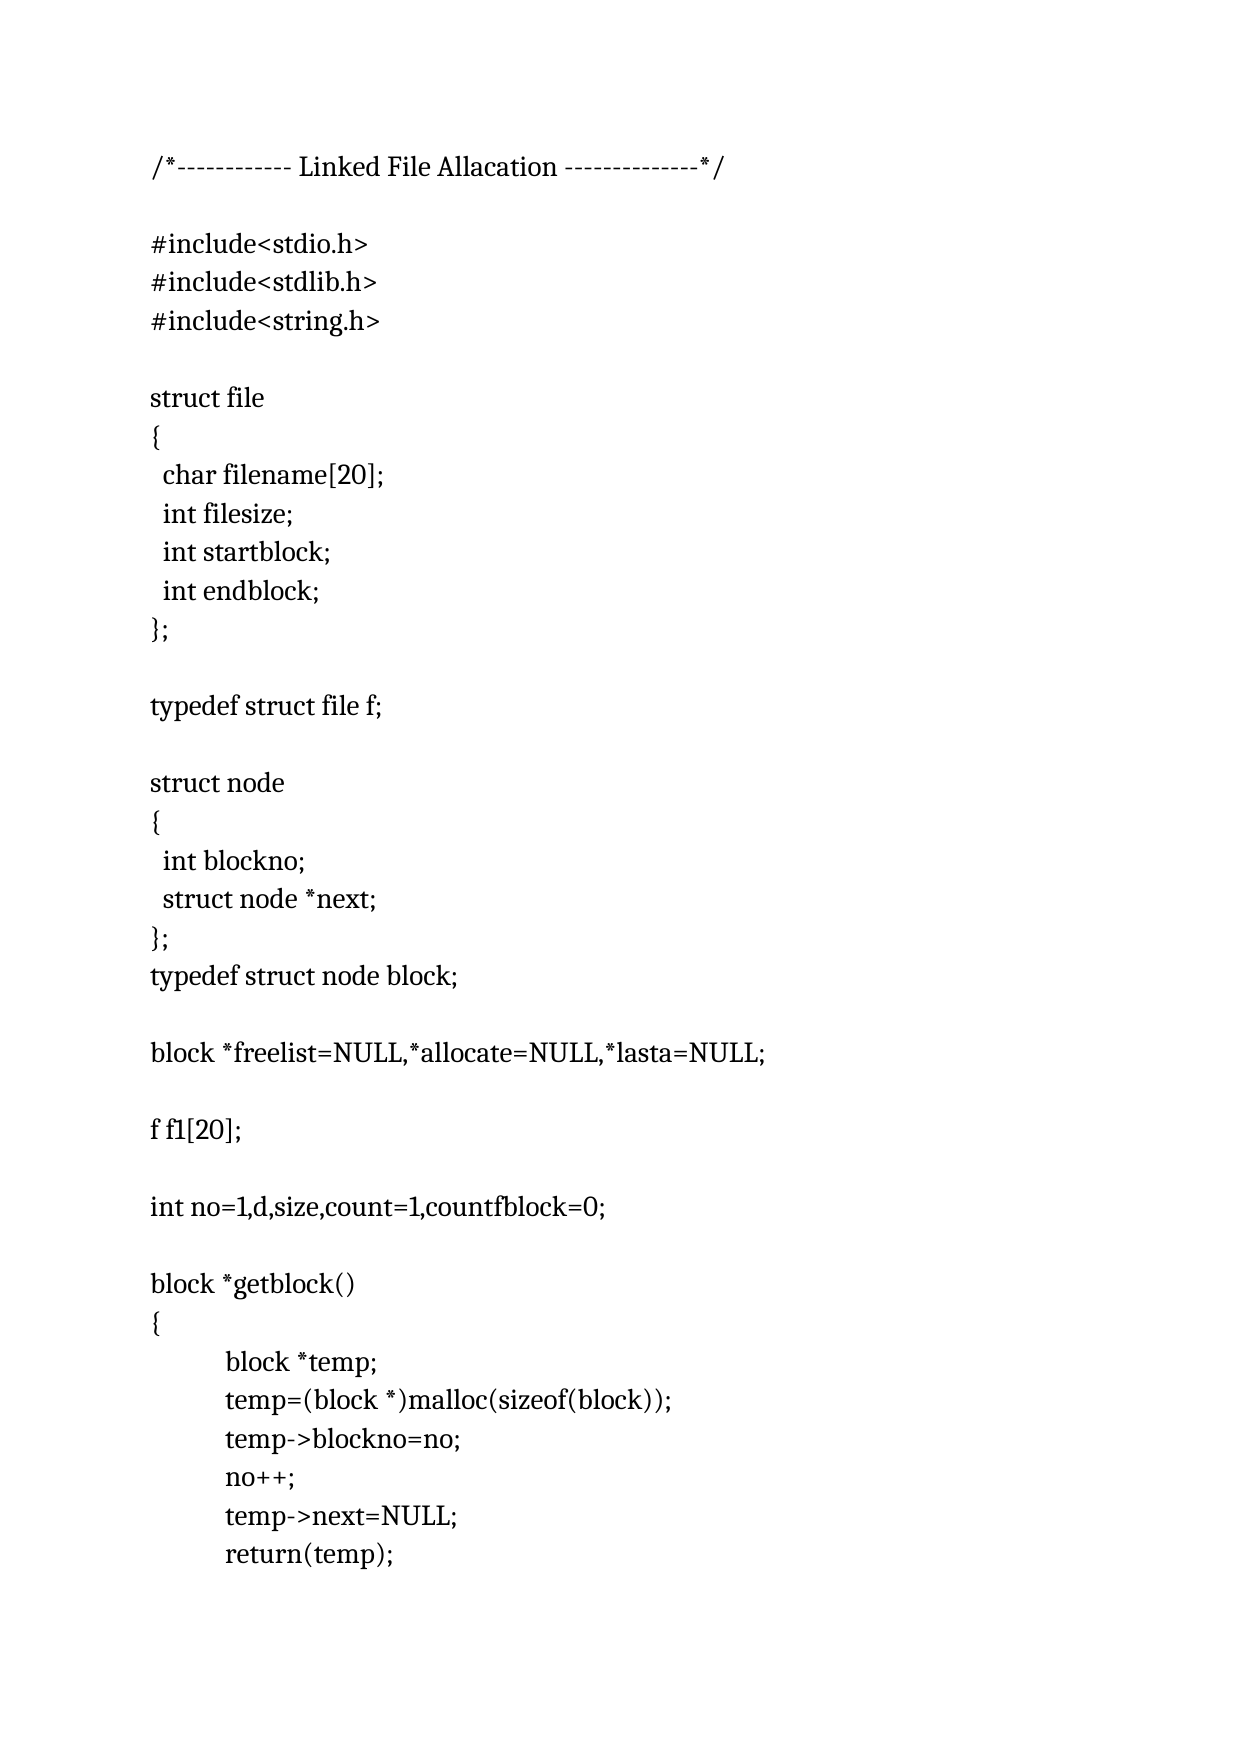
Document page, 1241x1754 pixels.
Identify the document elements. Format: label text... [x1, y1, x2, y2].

text }; [150, 921, 1090, 954]
text int endblock; [150, 574, 1090, 607]
text block *freelist=NULL,*allocate=NULL,*lasta=NULL; [150, 1036, 1090, 1070]
text #include<stdio.h> [150, 227, 1090, 261]
text typedef struct node block; [150, 959, 1090, 993]
text block *getblock() [150, 1268, 1090, 1301]
text temp=(block *)malloc(sizeof(block)); [150, 1383, 1090, 1417]
text { [150, 1306, 1090, 1340]
text /*------------ Linked File Allacation --------------*/ [150, 150, 1090, 183]
text { [150, 805, 1090, 839]
text { [150, 420, 1090, 453]
text int no=1,d,size,count=1,countfblock=0; [150, 1191, 1090, 1224]
text int blockno; [150, 844, 1090, 877]
text block *temp; [150, 1345, 1090, 1378]
text return(temp); [150, 1537, 1090, 1571]
text }; [150, 612, 1090, 646]
text int startblock; [150, 535, 1090, 569]
text f f1[20]; [150, 1113, 1090, 1147]
text temp->next=NULL; [150, 1499, 1090, 1532]
text typedef struct file f; [150, 689, 1090, 723]
text struct file [150, 381, 1090, 415]
text #include<string.h> [150, 304, 1090, 338]
text char filename[20]; [150, 458, 1090, 492]
text temp->blockno=no; [150, 1422, 1090, 1455]
text int filesize; [150, 497, 1090, 530]
text struct node *next; [150, 882, 1090, 916]
text struct node [150, 767, 1090, 800]
text #include<stdlib.h> [150, 266, 1090, 299]
text no++; [150, 1460, 1090, 1494]
